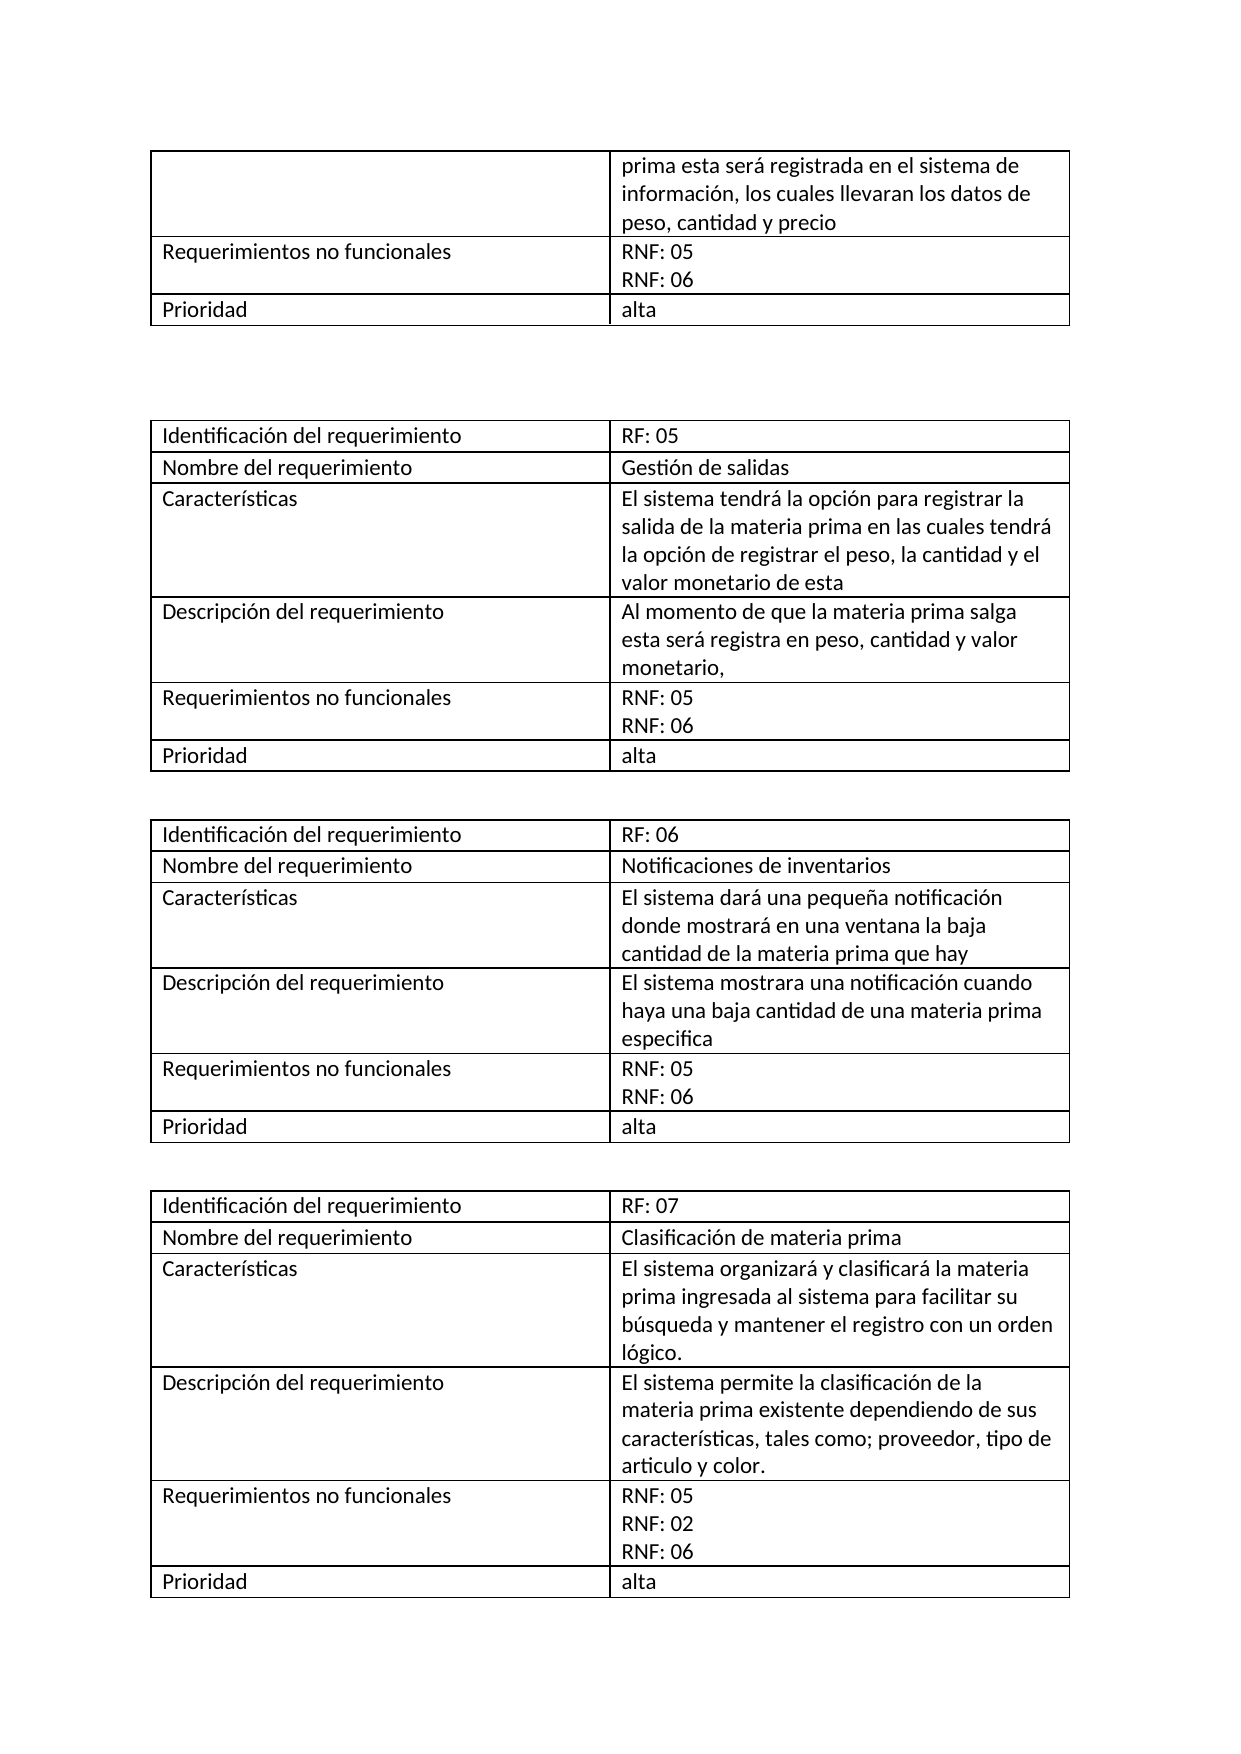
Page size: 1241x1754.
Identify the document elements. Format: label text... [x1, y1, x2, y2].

table_cell Nombre del requerimiento [152, 1223, 609, 1252]
table_cell El sistema dará una pequeña notificación donde mostrará en una ventana la baja cantidad de la materia prima que hay [611, 883, 1069, 967]
table_header RF: 06 [611, 821, 1069, 850]
table_cell Clasificación de materia prima [611, 1223, 1069, 1252]
table_header Identificación del requerimiento [152, 1192, 609, 1221]
table_header RF: 07 [611, 1192, 1069, 1221]
table_cell Requerimientos no funcionales [152, 237, 609, 293]
table_cell alta [611, 1567, 1069, 1597]
table_cell alta [611, 295, 1069, 324]
table_cell Requerimientos no funcionales [152, 683, 609, 739]
table_cell alta [611, 741, 1069, 770]
table_header Identificación del requerimiento [152, 821, 609, 850]
table_cell Descripción del requerimiento [152, 598, 609, 682]
table_cell El sistema organizará y clasificará la materia prima ingresada al sistema para facilitar su búsqueda y mantener el registro con un orden lógico. [611, 1254, 1069, 1366]
table_header RF: 05 [611, 421, 1069, 451]
table_cell El sistema mostrara una notificación cuando haya una baja cantidad de una materia prima especifica [611, 969, 1069, 1053]
table_cell El sistema tendrá la opción para registrar la salida de la materia prima en las cuales tendrá la opción de registrar el peso, la cantidad y el valor monetario de esta [611, 484, 1069, 596]
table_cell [611, 152, 1069, 236]
table_header Identificación del requerimiento [152, 421, 609, 451]
table_cell Requerimientos no funcionales [152, 1054, 609, 1110]
table_cell Características [152, 883, 609, 967]
table_cell Gestión de salidas [611, 453, 1069, 482]
table_cell Descripción del requerimiento [152, 969, 609, 1053]
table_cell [152, 152, 609, 236]
table_cell RNF: 05 RNF: 06 [611, 237, 1069, 293]
table_cell Prioridad [152, 295, 609, 324]
table_cell RNF: 05 RNF: 06 [611, 1054, 1069, 1110]
table_cell Prioridad [152, 1112, 609, 1141]
table_cell Descripción del requerimiento [152, 1368, 609, 1480]
table_cell Requerimientos no funcionales [152, 1481, 609, 1565]
table_cell Nombre del requerimiento [152, 852, 609, 881]
table_cell Notificaciones de inventarios [611, 852, 1069, 881]
table_cell Prioridad [152, 1567, 609, 1597]
table_cell Características [152, 484, 609, 596]
table_cell El sistema permite la clasificación de la materia prima existente dependiendo de sus características, tales como; proveedor, tipo de articulo y color. [611, 1368, 1069, 1480]
table_cell alta [611, 1112, 1069, 1141]
table_cell Características [152, 1254, 609, 1366]
table_cell RNF: 05 RNF: 02 RNF: 06 [611, 1481, 1069, 1565]
table_cell Nombre del requerimiento [152, 453, 609, 482]
table_cell Al momento de que la materia prima salga esta será registra en peso, cantidad y valor monetario, [611, 598, 1069, 682]
table_cell RNF: 05 RNF: 06 [611, 683, 1069, 739]
table_cell Prioridad [152, 741, 609, 770]
